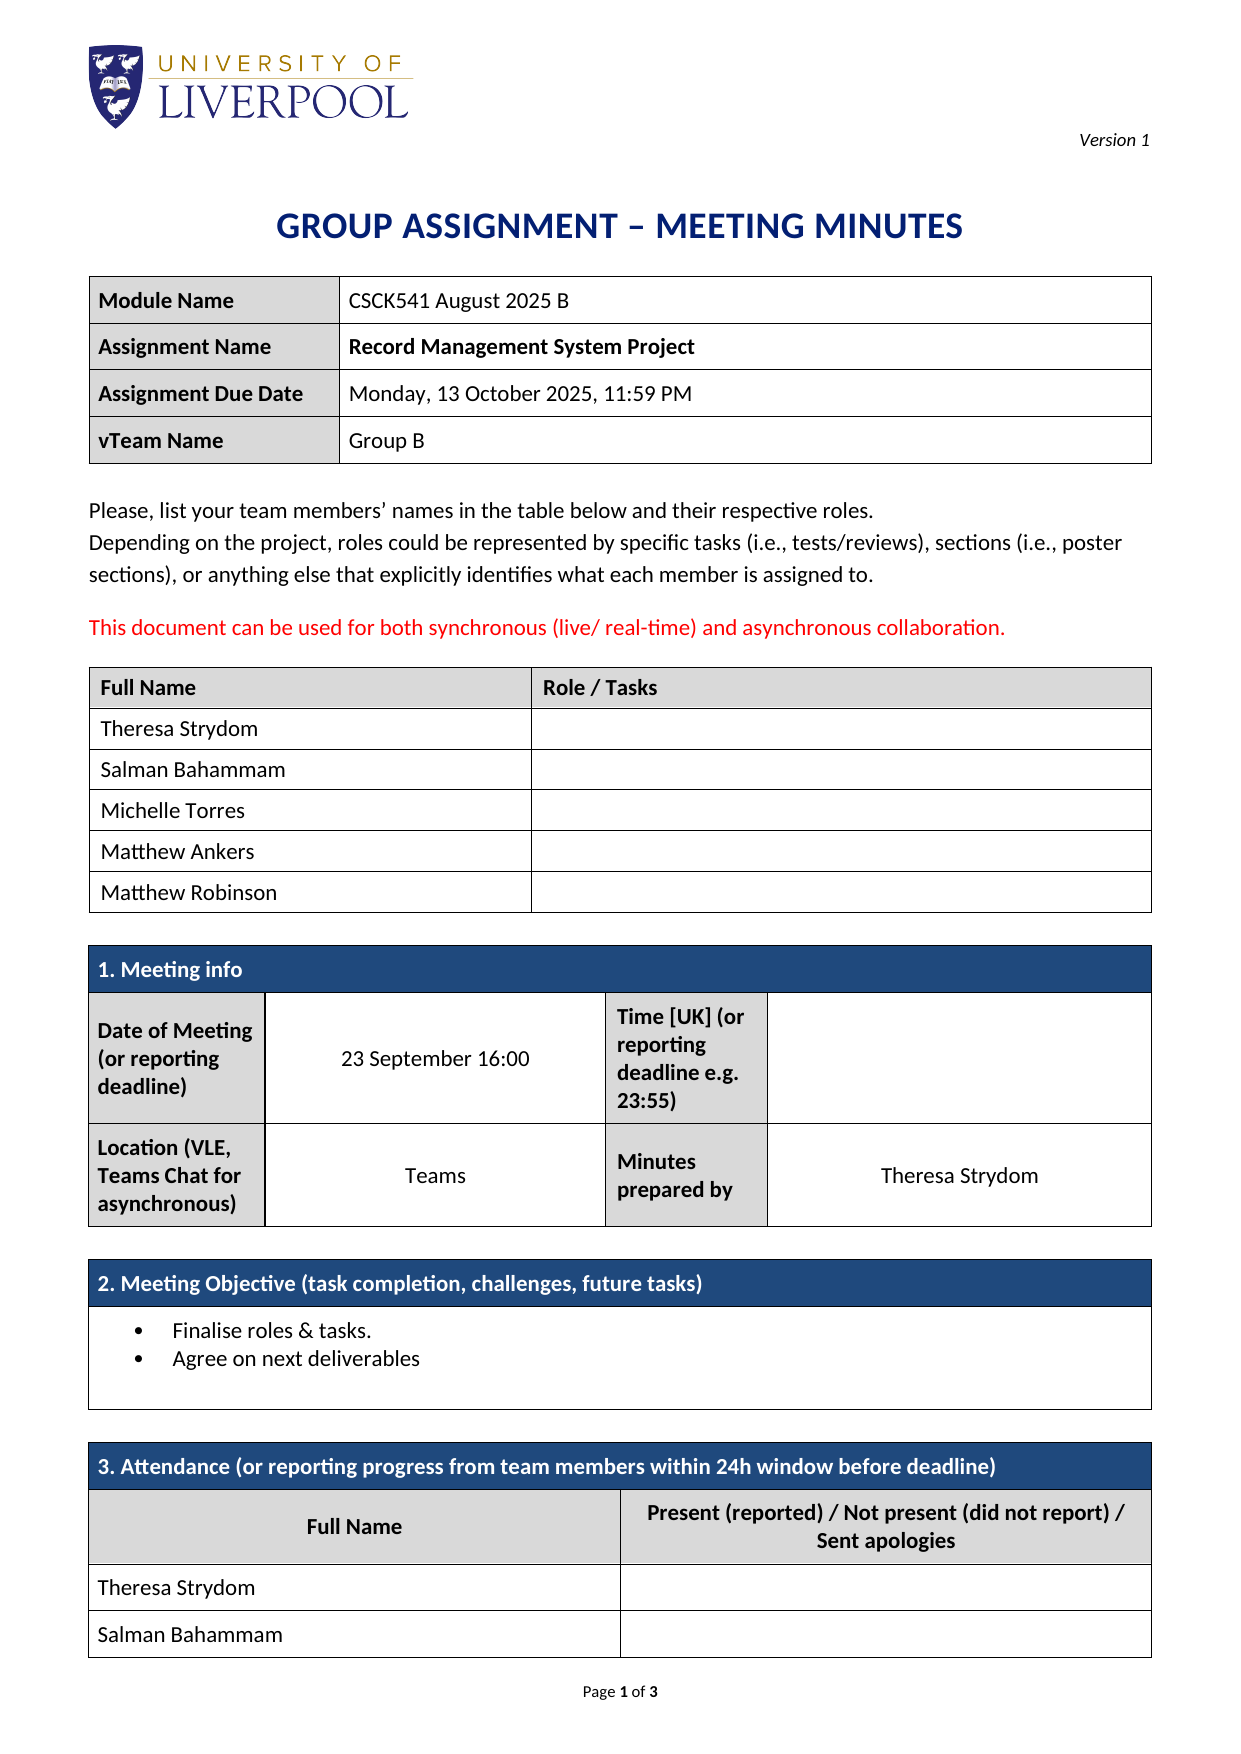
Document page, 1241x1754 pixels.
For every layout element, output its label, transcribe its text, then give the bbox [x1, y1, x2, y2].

table_cell Minutes prepared by [606, 1124, 767, 1226]
table_cell [532, 790, 1151, 830]
table_cell Michelle Torres [90, 790, 531, 830]
table_cell Finalise roles & tasks. Agree on next deliverables [89, 1307, 1151, 1409]
table_cell Record Management System Project [340, 324, 1151, 369]
table_cell Present (reported) / Not present (did not report) / Sent apologies [621, 1490, 1151, 1563]
table_cell Group B [340, 417, 1151, 463]
text This document can be used for both synchronous (live/ real-time) and asynchronous collaboration. [89, 613, 1152, 642]
table_header Module Name [90, 277, 339, 323]
table_header Role / Tasks [532, 668, 1151, 707]
table_header 2. Meeting Objective (task completion, challenges, future tasks) [89, 1260, 1151, 1306]
table_cell Location (VLE, Teams Chat for asynchronous) [89, 1124, 264, 1226]
table_cell vTeam Name [90, 417, 339, 463]
table_cell Time [UK] (or reporting deadline e.g. 23:55) [606, 993, 767, 1123]
table_cell Theresa Strydom [89, 1565, 620, 1610]
table_cell 23 September 16:00 [266, 993, 605, 1123]
table_cell Theresa Strydom [90, 709, 531, 748]
table_header 3. Attendance (or reporting progress from team members within 24h window before deadline) [89, 1443, 1151, 1489]
text Depending on the project, roles could be represented by specific tasks (i.e., tests/reviews), sections (i.e., poster sections), or anything else that explicitly identifies what each member is assigned to. [89, 528, 1152, 588]
table_cell [532, 709, 1151, 748]
table_header Full Name [90, 668, 531, 707]
table_cell Salman Bahammam [89, 1611, 620, 1657]
table_cell Date of Meeting (or reporting deadline) [89, 993, 264, 1123]
text GROUP ASSIGNMENT – MEETING MINUTES [89, 202, 1152, 248]
table_cell Theresa Strydom [768, 1124, 1151, 1226]
table_cell Assignment Due Date [90, 370, 339, 416]
table_cell Matthew Ankers [90, 831, 531, 871]
table_cell Matthew Robinson [90, 872, 531, 912]
table_header CSCK541 August 2025 B [340, 277, 1151, 323]
table_cell [768, 993, 1151, 1123]
table_cell Salman Bahammam [90, 750, 531, 789]
table_cell [532, 831, 1151, 871]
table_cell [621, 1565, 1151, 1610]
table_cell Assignment Name [90, 324, 339, 369]
text Please, list your team members’ names in the table below and their respective roles. [89, 496, 1152, 524]
table_cell Full Name [89, 1490, 620, 1563]
table_header 1. Meeting info [89, 946, 1151, 992]
table_cell Monday, 13 October 2025, 11:59 PM [340, 370, 1151, 416]
table_cell [532, 750, 1151, 789]
table_cell Teams [266, 1124, 605, 1226]
picture [88, 45, 414, 129]
table_cell [621, 1611, 1151, 1657]
table_cell [532, 872, 1151, 912]
